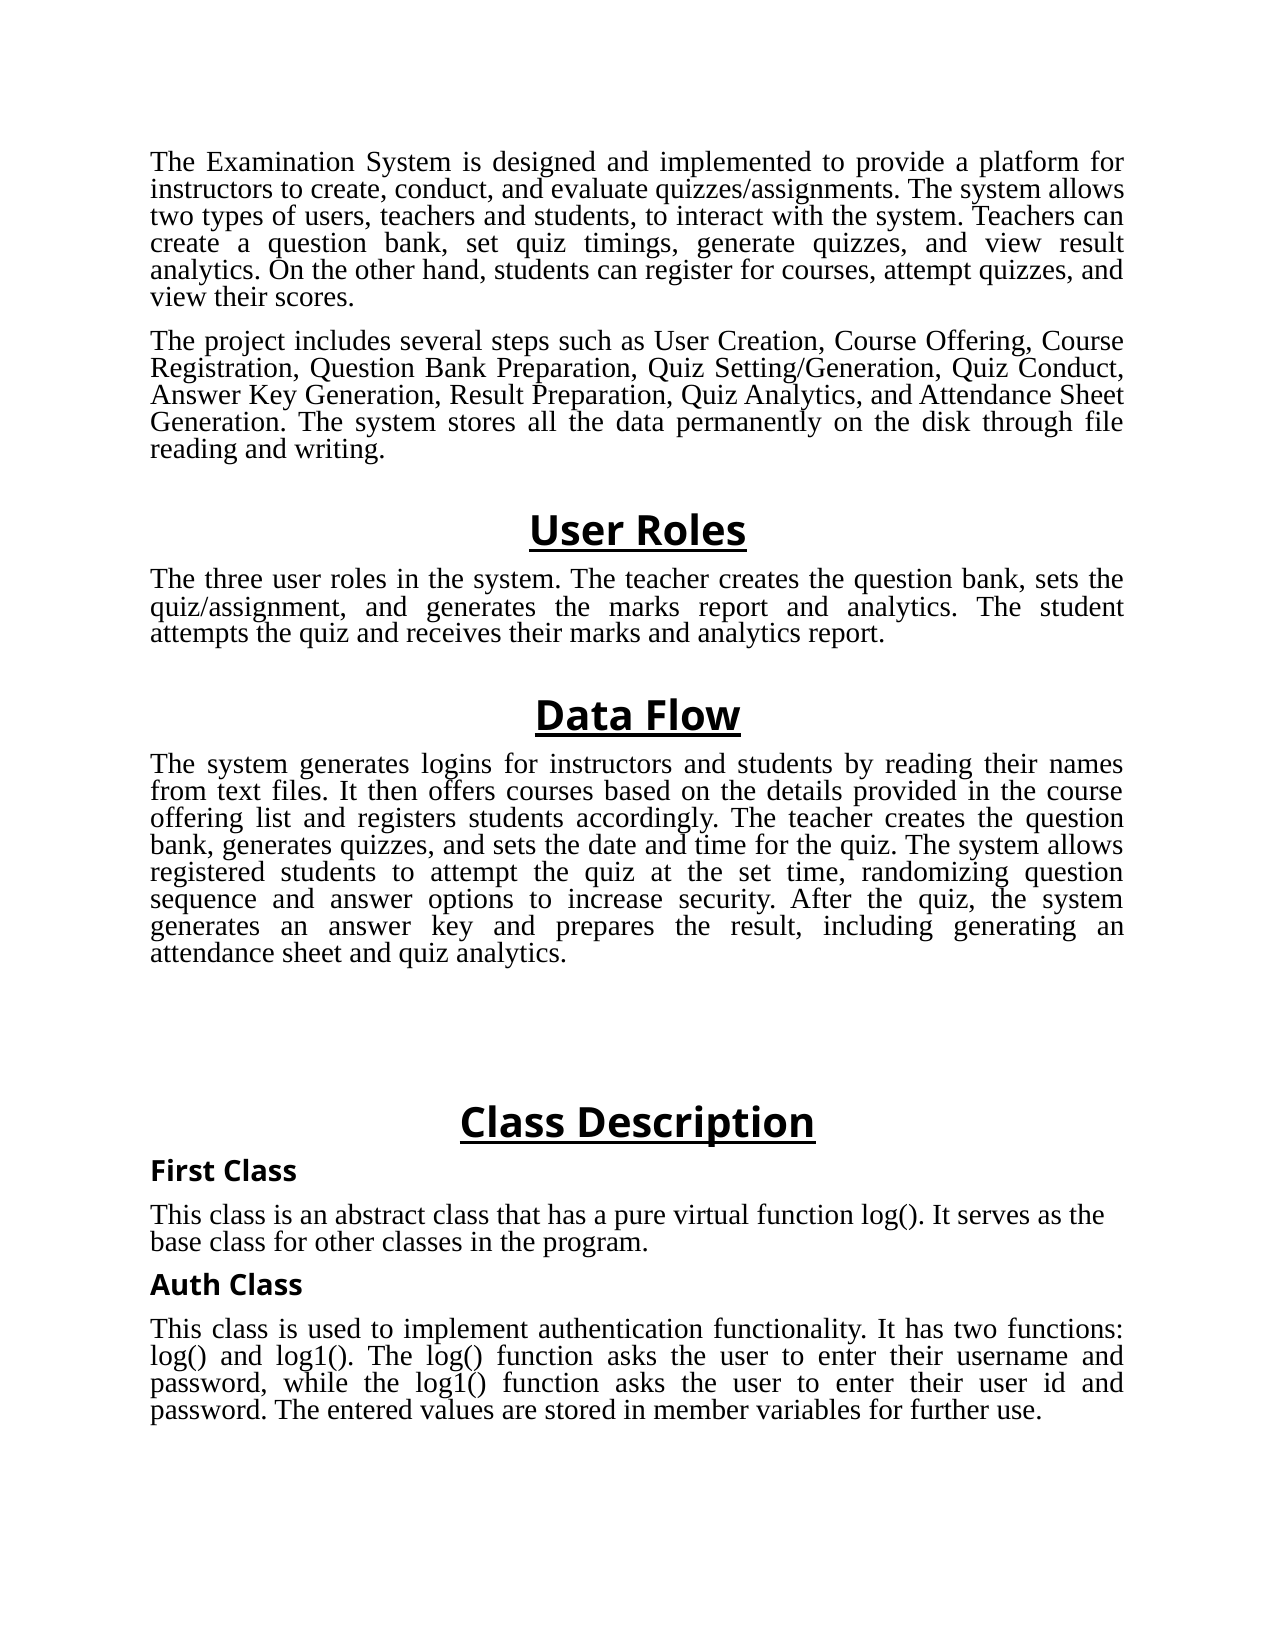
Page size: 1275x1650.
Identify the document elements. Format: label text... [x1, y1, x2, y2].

text The three user roles in the system. The teacher creates the question bank, sets the quiz/assignment, and generates the marks report and analytics. The student attempts the quiz and receives their marks and analytics report. [150, 567, 1125, 648]
text Data Flow [150, 709, 1125, 736]
text The system generates logins for instructors and students by reading their names from text files. It then offers courses based on the details provided in the course offering list and registers students accordingly. The teacher creates the question bank, generates quizzes, and sets the date and time for the quiz. The system allows registered students to attempt the quiz at the set time, randomizing question sequence and answer options to increase security. After the quiz, the system generates an answer key and prepares the result, including generating an attendance sheet and quiz analytics. [150, 752, 1125, 968]
text The Examination System is designed and implemented to provide a platform for instructors to create, conduct, and evaluate quizzes/assignments. The system allows two types of users, teachers and students, to interact with the system. Teachers can create a question bank, set quiz timings, generate quizzes, and view result analytics. On the other hand, students can register for courses, attempt quizzes, and view their scores. [150, 150, 1125, 312]
text The project includes several steps such as User Creation, Course Offering, Course Registration, Question Bank Preparation, Quiz Setting/Generation, Quiz Conduct, Answer Key Generation, Result Preparation, Quiz Analytics, and Attendance Sheet Generation. The system stores all the data permanently on the disk through file reading and writing. [150, 328, 1125, 463]
text Class Description [150, 1116, 708, 1143]
text This class is used to implement authentication functionality. It has two functions: log() and log1(). The log() function asks the user to enter their username and password, while the log1() function asks the user to enter their user id and password. The entered values are stored in member variables for further use. [150, 1317, 1125, 1425]
text Auth Class [150, 1274, 1125, 1301]
text Class Description [714, 1116, 1125, 1143]
text This class is an abstract class that has a pure virtual function log(). It serves as the base class for other classes in the program. [150, 1203, 1125, 1257]
text User Roles [150, 524, 1125, 551]
text First Class [150, 1159, 1125, 1186]
